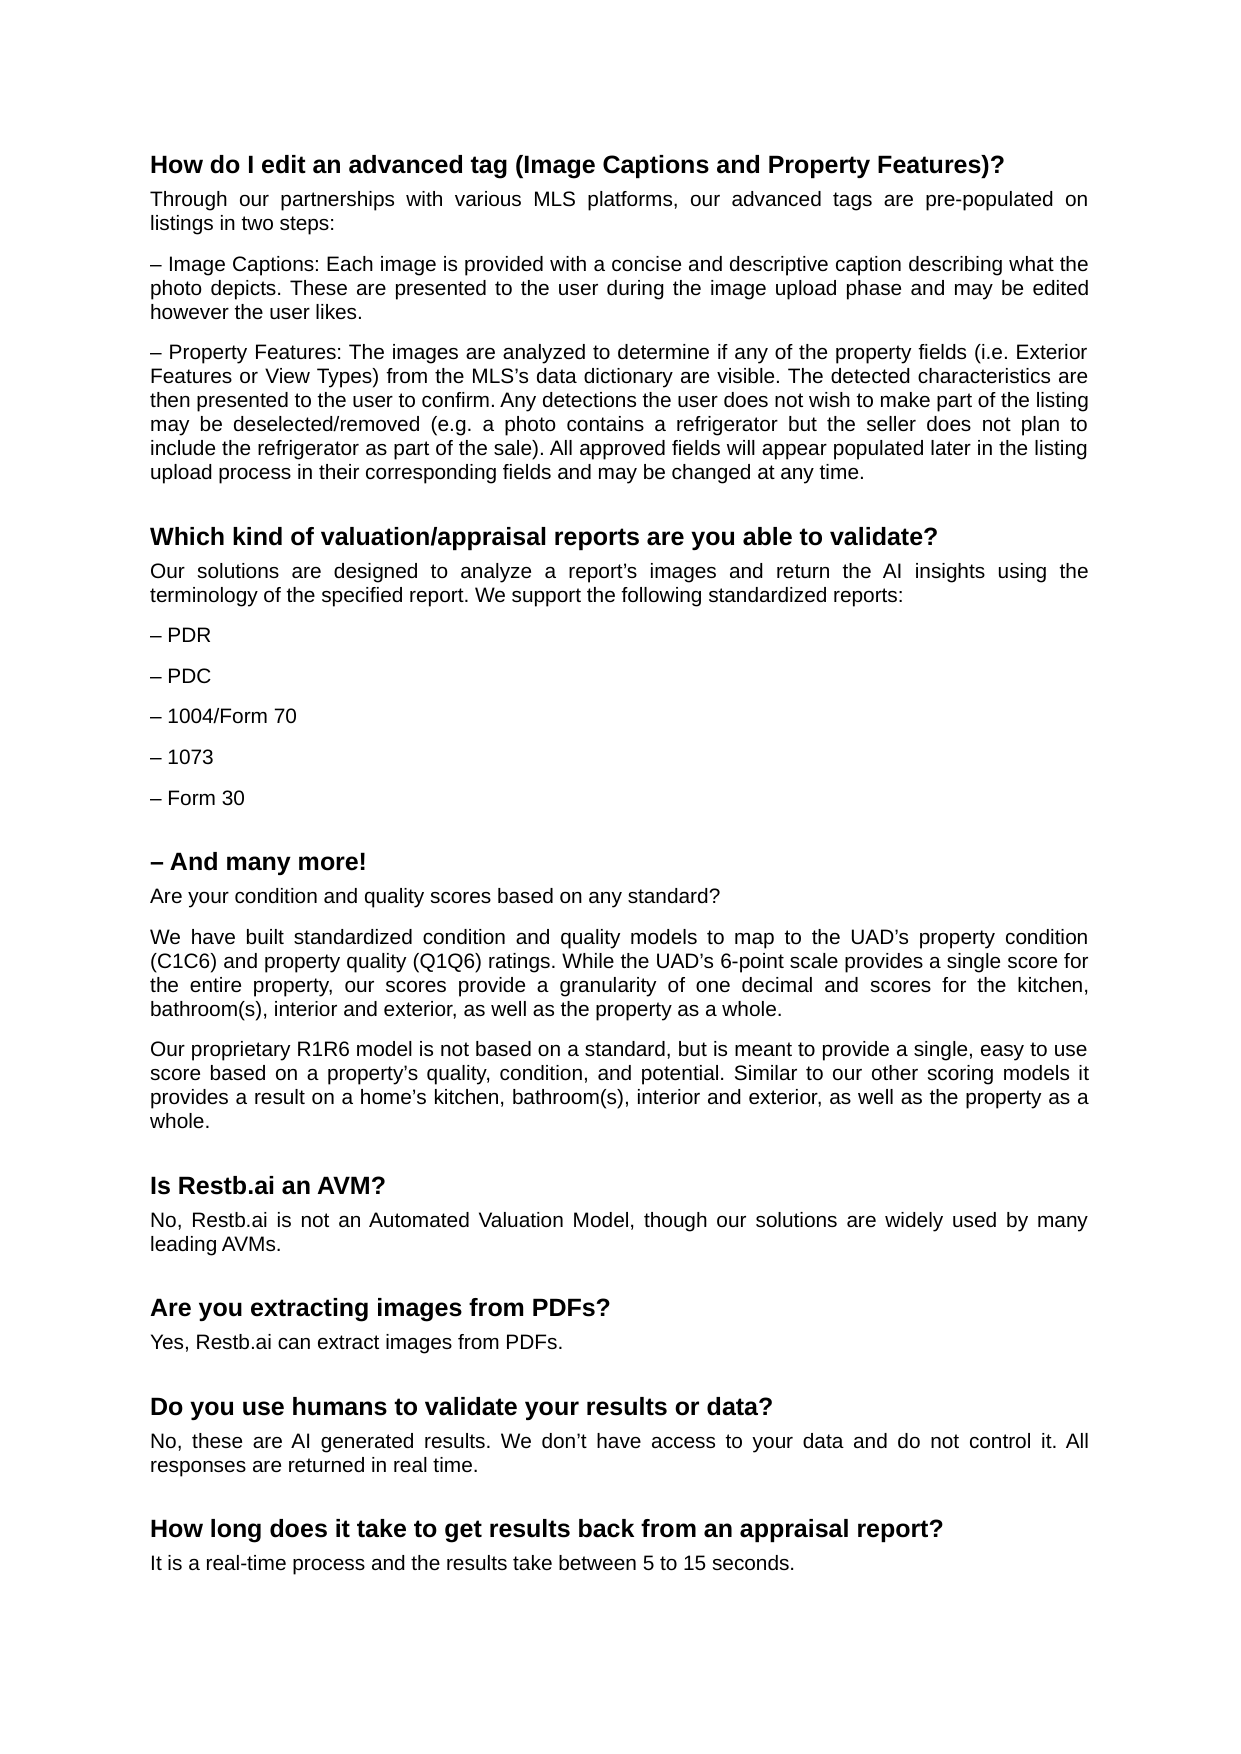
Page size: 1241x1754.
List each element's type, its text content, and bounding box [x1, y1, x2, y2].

text – PDR [150, 623, 1090, 647]
text Our proprietary R1R6 model is not based on a standard, but is meant to provide a single, easy to use score based on a property’s quality, condition, and potential. Similar to our other scoring models it provides a result on a home’s kitchen, bathroom(s), interior and exterior, as well as the property as a whole. [150, 1037, 1090, 1133]
text Are your condition and quality scores based on any standard? [150, 884, 1090, 908]
subtitle Are you extracting images from PDFs? [150, 1293, 1090, 1322]
text – PDC [150, 664, 1090, 688]
text Yes, Restb.ai can extract images from PDFs. [150, 1330, 1090, 1354]
text – 1073 [150, 745, 1090, 769]
subtitle Is Restb.ai an AVM? [150, 1171, 1090, 1199]
text No, Restb.ai is not an Automated Valuation Model, though our solutions are widely used by many leading AVMs. [150, 1208, 1090, 1256]
text Through our partnerships with various MLS platforms, our advanced tags are pre-populated on listings in two steps: [150, 187, 1090, 235]
text – Image Captions: Each image is provided with a concise and descriptive caption describing what the photo depicts. These are presented to the user during the image upload phase and may be edited however the user likes. [150, 252, 1090, 323]
text No, these are AI generated results. We don’t have access to your data and do not control it. All responses are returned in real time. [150, 1429, 1090, 1477]
text It is a real-time process and the results take between 5 to 15 seconds. [150, 1551, 1090, 1575]
text – 1004/Form 70 [150, 704, 1090, 728]
subtitle Which kind of valuation/appraisal reports are you able to validate? [150, 521, 1090, 550]
subtitle How long does it take to get results back from an appraisal report? [150, 1514, 1090, 1543]
subtitle How do I edit an advanced tag (Image Captions and Property Features)? [150, 150, 1090, 179]
text Our solutions are designed to analyze a report’s images and return the AI insights using the terminology of the specified report. We support the following standardized reports: [150, 558, 1090, 606]
subtitle – And many more! [150, 847, 1090, 876]
subtitle Do you use humans to validate your results or data? [150, 1392, 1090, 1420]
text – Form 30 [150, 786, 1090, 809]
text – Property Features: The images are analyzed to determine if any of the property fields (i.e. Exterior Features or View Types) from the MLS’s data dictionary are visible. The detected characteristics are then presented to the user to confirm. Any detections the user does not wish to make part of the listing may be deselected/removed (e.g. a photo contains a refrigerator but the seller does not plan to include the refrigerator as part of the sale). All approved fields will appear populated later in the listing upload process in their corresponding fields and may be changed at any time. [150, 340, 1090, 484]
text We have built standardized condition and quality models to map to the UAD’s property condition (C1C6) and property quality (Q1Q6) ratings. While the UAD’s 6-point scale provides a single score for the entire property, our scores provide a granularity of one decimal and scores for the kitchen, bathroom(s), interior and exterior, as well as the property as a whole. [150, 925, 1090, 1021]
